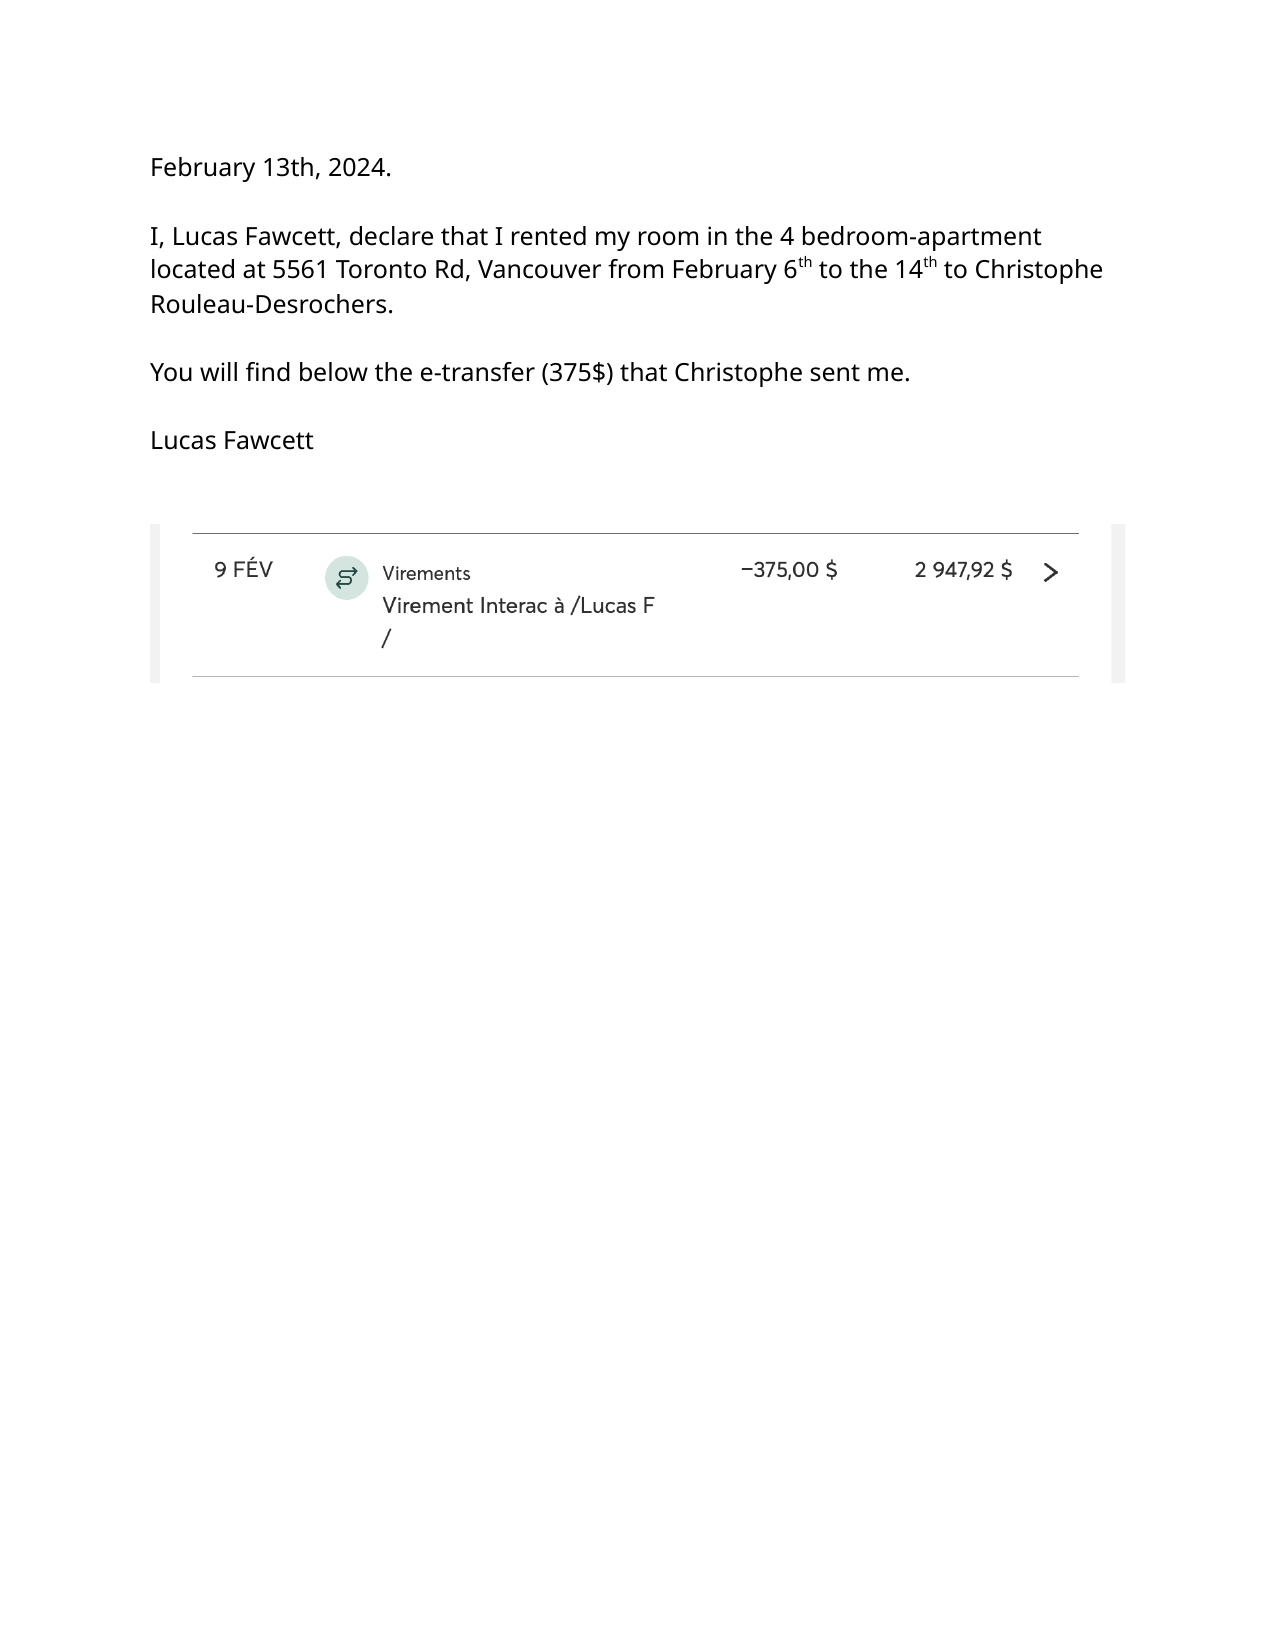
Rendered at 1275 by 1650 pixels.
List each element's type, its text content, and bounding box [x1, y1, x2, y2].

text I, Lucas Fawcett, declare that I rented my room in the 4 bedroom-apartment located at 5561 Toronto Rd, Vancouver from February 6th to the 14th to Christophe Rouleau-Desrochers. [150, 218, 1125, 320]
text You will find below the e-transfer (375$) that Christophe sent me. [150, 354, 1125, 388]
text February 13th, 2024. [150, 150, 1125, 184]
picture [150, 524, 1125, 683]
text Lucas Fawcett [150, 422, 1125, 457]
